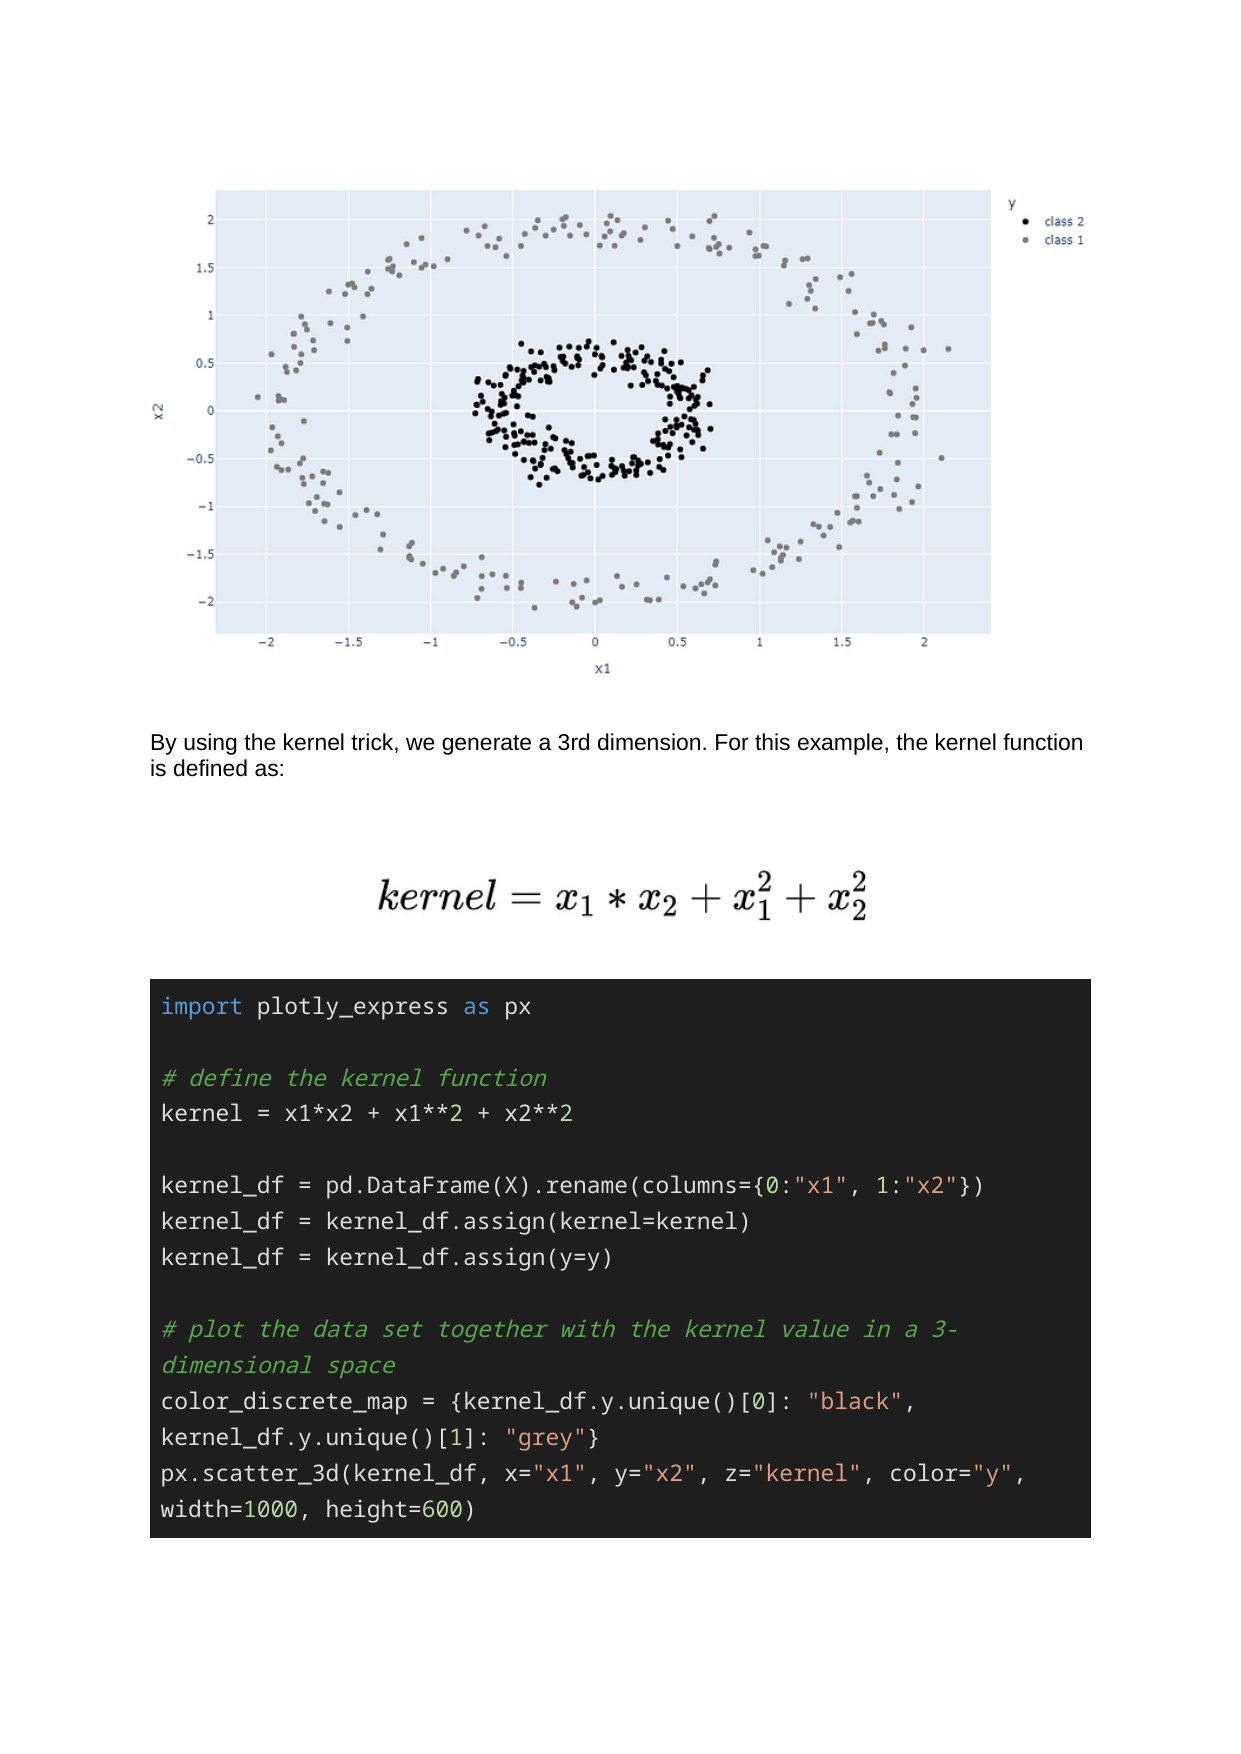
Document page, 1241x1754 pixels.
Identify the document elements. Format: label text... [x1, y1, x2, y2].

table_header import plotly_express as px # define the kernel function kernel = x1*x2 + x1**2 + x2**2 kernel_df = pd.DataFrame(X).rename(columns={0:"x1", 1:"x2"}) kernel_df = kernel_df.assign(kernel=kernel) kernel_df = kernel_df.assign(y=y) # plot the data set together with the kernel value in a 3-dimensional space color_discrete_map = {kernel_df.y.unique()[0]: "black", kernel_df.y.unique()[1]: "grey"} px.scatter_3d(kernel_df, x="x1", y="x2", z="kernel", color="y", width=1000, height=600) [150, 979, 1091, 1538]
picture [150, 150, 1091, 700]
picture [150, 806, 1091, 976]
text By using the kernel trick, we generate a 3rd dimension. For this example, the kernel function is defined as: [150, 729, 1090, 782]
